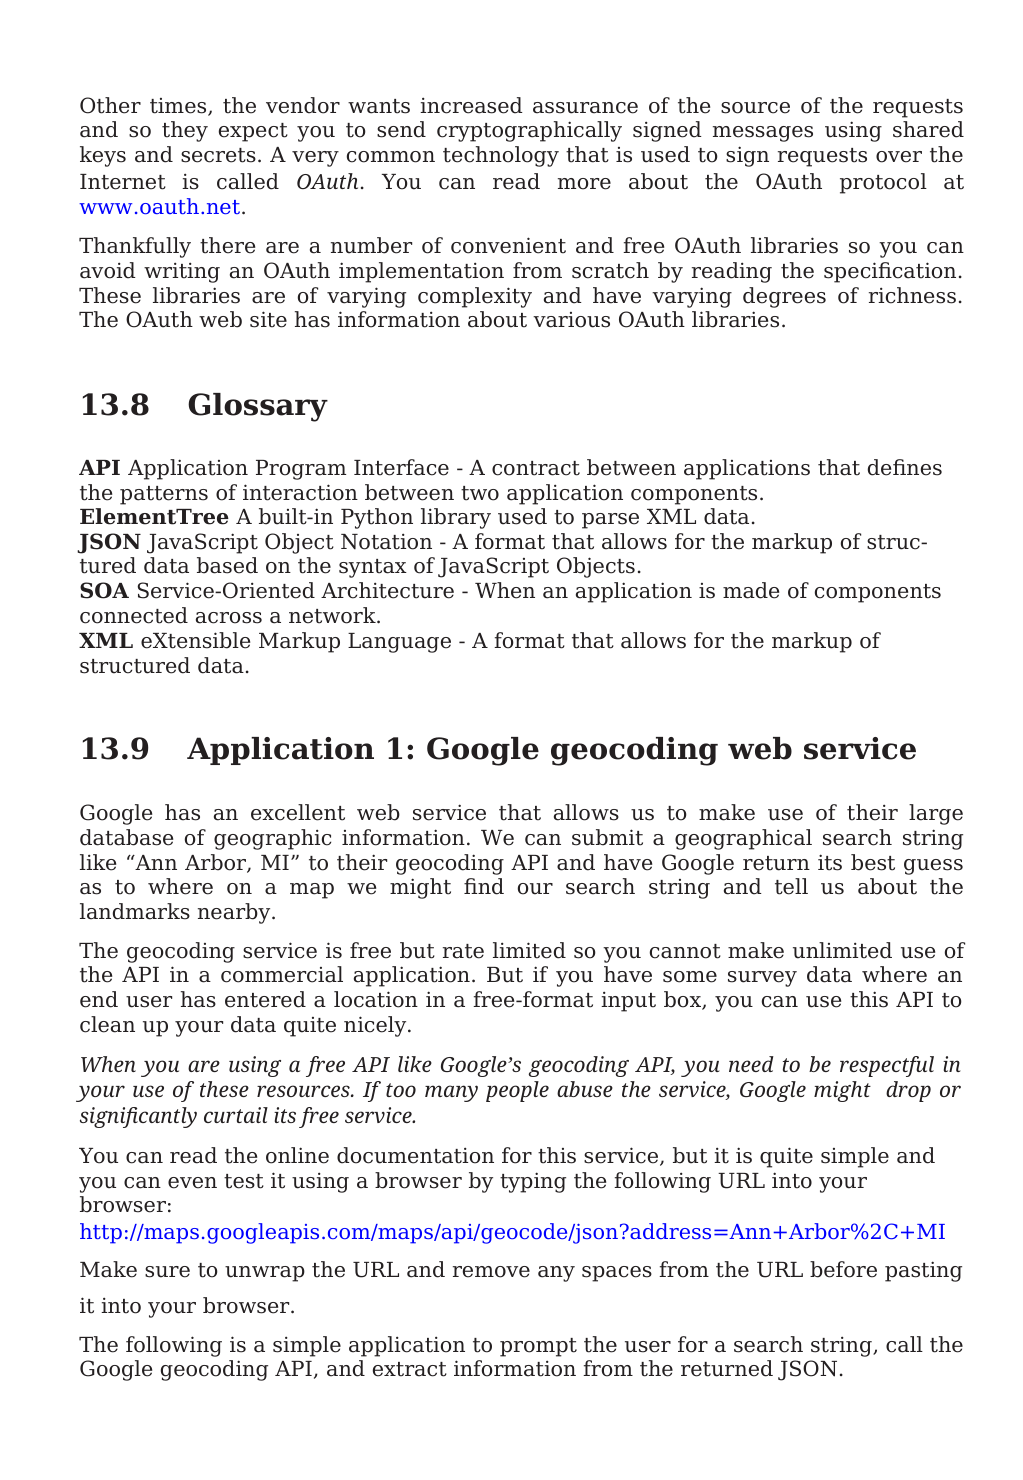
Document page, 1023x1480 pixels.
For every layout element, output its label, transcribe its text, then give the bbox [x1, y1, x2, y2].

subtitle Application 1: Google geocoding web service [79, 732, 965, 767]
text XML eXtensible Markup Language - A format that allows for the markup of structured data. [79, 629, 965, 678]
text You can read the online documentation for this service, but it is quite simple and you can even test it using a browser by typing the following URL into your browser: [79, 1144, 965, 1218]
text ElementTree A built-in Python library used to parse XML data. [79, 506, 965, 529]
text Other times, the vendor wants increased assurance of the source of the requests and so they expect you to send cryptographically signed messages using shared keys and secrets. A very common technology that is used to sign requests over the Internet is called OAuth. You can read more about the OAuth protocol at www.oauth.net. [79, 94, 965, 219]
text When you are using a free API like Google’s geocoding API, you need to be respectful in your use of these resources. If too many people abuse the service, Google might drop or significantly curtail its free service. [79, 1052, 965, 1130]
text http://maps.googleapis.com/maps/api/geocode/json?address=Ann+Arbor%2C+MI Make sure to unwrap the URL and remove any spaces from the URL before pasting [79, 1220, 965, 1283]
text The following is a simple application to prompt the user for a search string, call the Google geocoding API, and extract information from the returned JSON. [79, 1333, 965, 1382]
text JSON JavaScript Object Notation - A format that allows for the markup of struc- tured data based on the syntax of JavaScript Objects. [79, 530, 965, 579]
subtitle Glossary [79, 387, 965, 422]
text Google has an excellent web service that allows us to make use of their large database of geographic information. We can submit a geographical search string like “Ann Arbor, MI” to their geocoding API and have Google return its best guess as to where on a map we might find our search string and tell us about the landmarks nearby. [79, 801, 965, 924]
text it into your browser. [79, 1296, 965, 1317]
text The geocoding service is free but rate limited so you cannot make unlimited use of the API in a commercial application. But if you have some survey data where an end user has entered a location in a free-format input box, you can use this API to clean up your data quite nicely. [79, 939, 965, 1037]
text API Application Program Interface - A contract between applications that defines the patterns of interaction between two application components. [79, 456, 965, 505]
text SOA Service-Oriented Architecture - When an application is made of components connected across a network. [79, 579, 965, 628]
text Thankfully there are a number of convenient and free OAuth libraries so you can avoid writing an OAuth implementation from scratch by reading the specification. These libraries are of varying complexity and have varying degrees of richness. The OAuth web site has information about various OAuth libraries. [79, 234, 965, 333]
